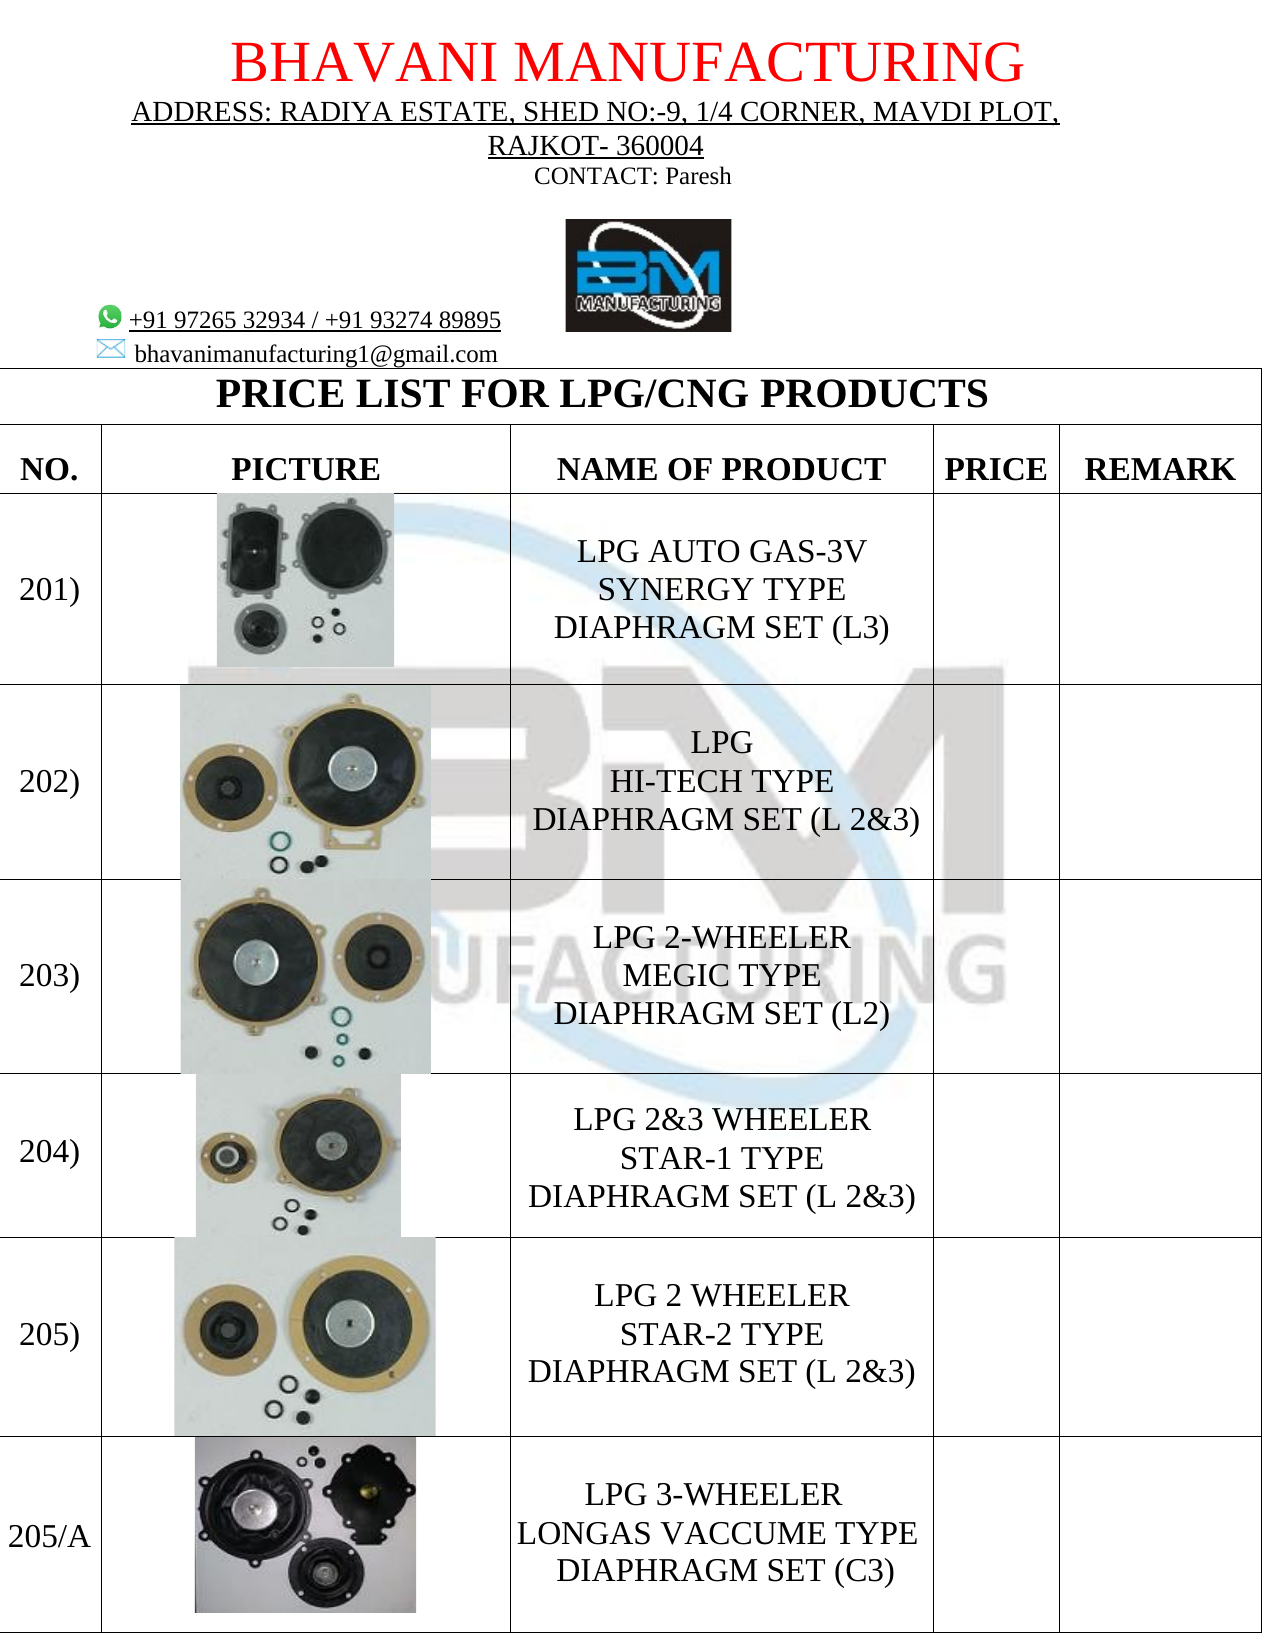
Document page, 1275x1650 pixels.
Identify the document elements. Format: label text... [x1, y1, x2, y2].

table_cell [934, 685, 1059, 878]
table_cell 203) [0, 880, 101, 1073]
table_cell [401, 1074, 510, 1237]
table_cell NO. [0, 425, 101, 492]
table_cell [1060, 1238, 1261, 1436]
table_header PRICE LIST FOR LPG/CNG PRODUCTS [0, 369, 1261, 423]
text +91 97265 32934 / +91 93274 89895 [0, 304, 501, 334]
table_cell [102, 1238, 174, 1436]
table_cell 201) [0, 494, 101, 684]
table_cell PRICE [934, 425, 1059, 492]
table_cell [431, 685, 510, 878]
table_cell [431, 880, 510, 1073]
table_cell [934, 1074, 1059, 1237]
table_cell [934, 494, 1059, 684]
table_cell [1060, 685, 1261, 878]
picture [96, 339, 126, 358]
table_cell REMARK [1060, 425, 1261, 492]
table_cell PICTURE [102, 425, 510, 492]
table_cell [102, 494, 510, 684]
table_cell [1060, 1074, 1261, 1237]
table_cell [1060, 1437, 1261, 1632]
table_cell [102, 880, 180, 1073]
table_cell [934, 1238, 1059, 1436]
picture [194, 1437, 417, 1613]
table_cell 202) [0, 685, 101, 878]
table_cell [1060, 880, 1261, 1073]
table_cell [102, 685, 180, 878]
table_cell [934, 880, 1059, 1073]
table_cell LPG AUTO GAS-3V SYNERGY TYPE DIAPHRAGM SET (L3) [511, 494, 933, 684]
table_cell [436, 1238, 510, 1436]
table_cell [102, 1074, 195, 1237]
picture [97, 303, 122, 329]
table_cell 204) [0, 1074, 101, 1237]
table_cell LPG 2 WHEELER STAR-2 TYPE DIAPHRAGM SET (L 2&3) [511, 1238, 933, 1436]
table_cell LPG 2-WHEELER MEGIC TYPE DIAPHRAGM SET (L2) [511, 880, 933, 1073]
table_cell [934, 1437, 1059, 1632]
table_cell [1060, 494, 1261, 684]
text bhavanimanufacturing1@gmail.com [0, 339, 498, 368]
table_cell 205) [0, 1238, 101, 1436]
picture [565, 219, 732, 332]
picture [174, 685, 510, 1436]
table_cell LPG HI-TECH TYPE DIAPHRAGM SET (L 2&3) [511, 685, 933, 878]
picture [187, 492, 510, 667]
table_cell NAME OF PRODUCT [511, 425, 933, 492]
table_cell 205/A [0, 1437, 101, 1632]
table_cell [102, 1437, 510, 1632]
table_cell LPG 3-WHEELER LONGAS VACCUME TYPE DIAPHRAGM SET (C3) [511, 1437, 933, 1632]
table_cell LPG 2&3 WHEELER STAR-1 TYPE DIAPHRAGM SET (L 2&3) [511, 1074, 933, 1237]
